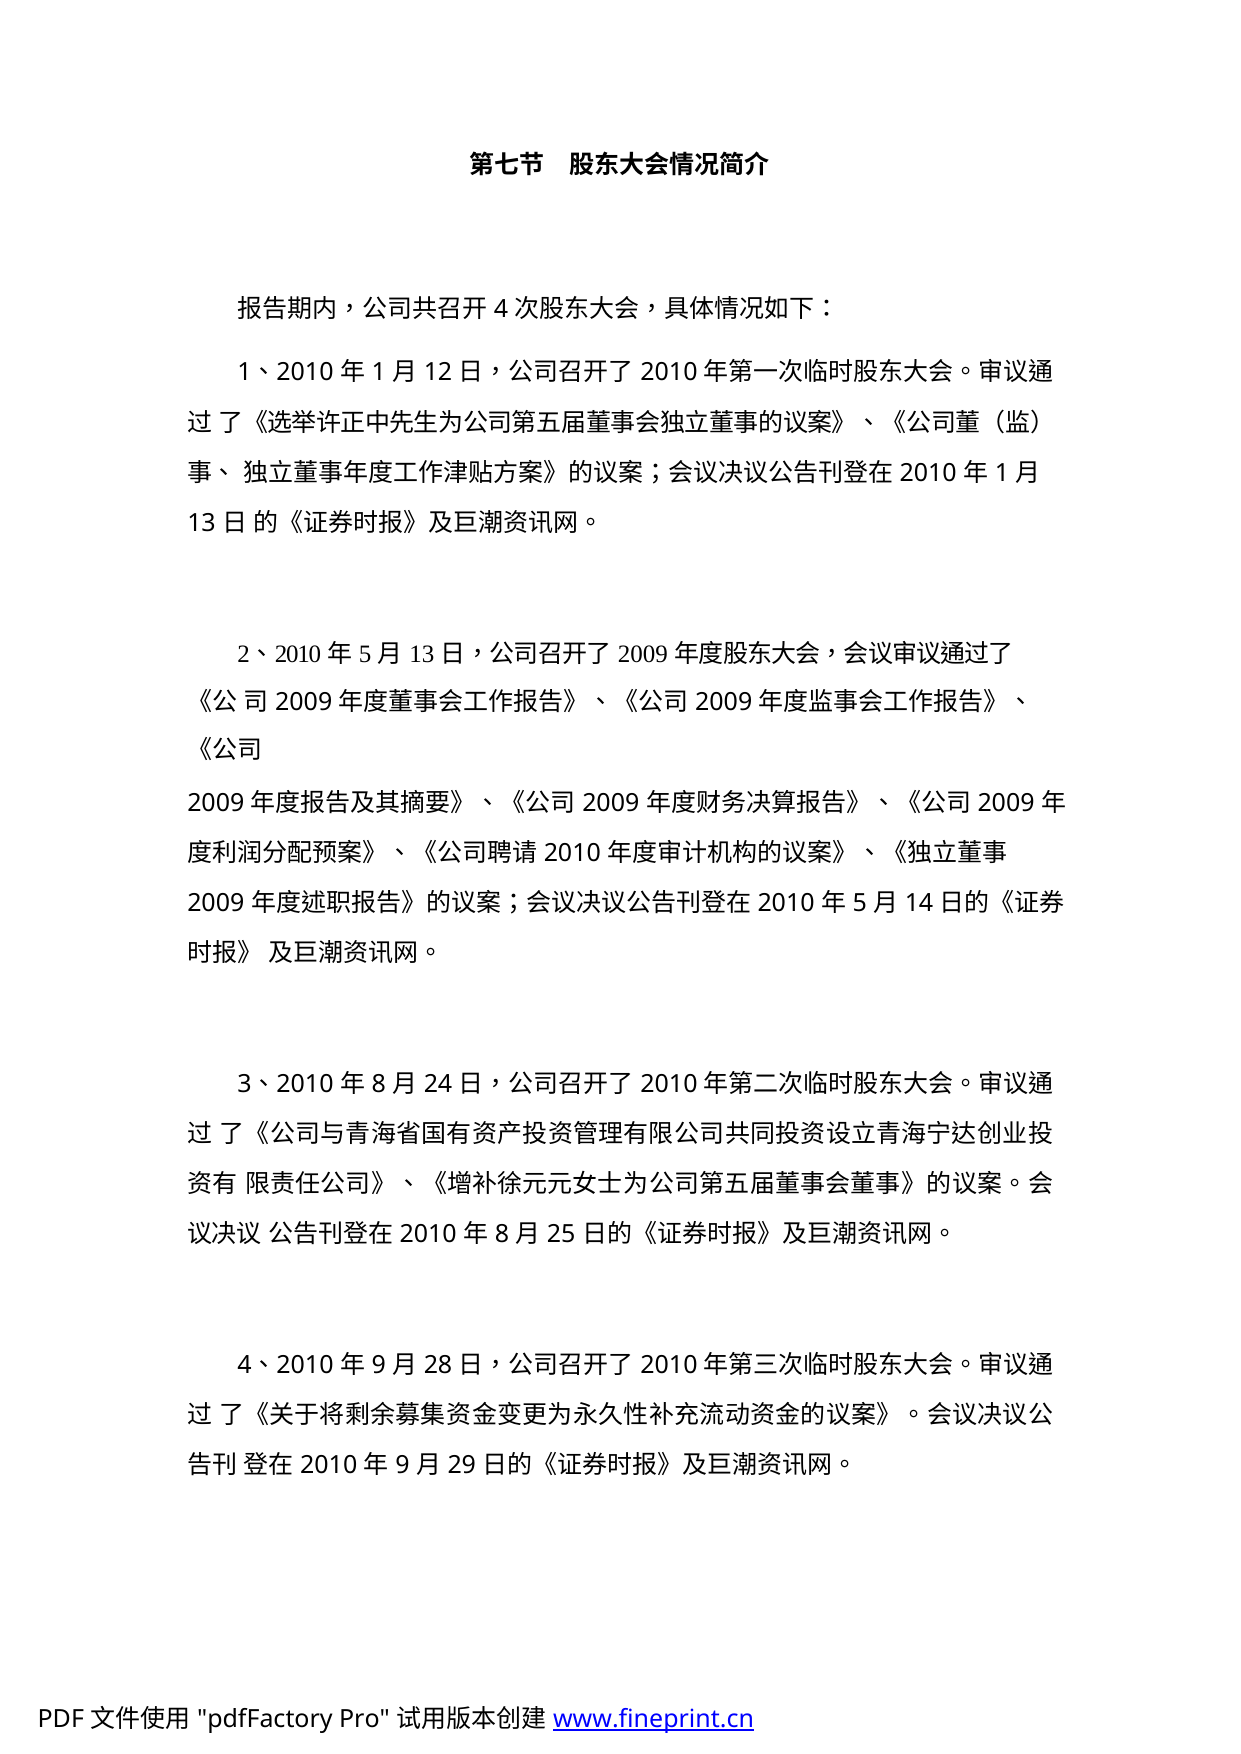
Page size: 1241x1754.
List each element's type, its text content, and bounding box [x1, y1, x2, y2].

text 报告期内，公司共召开 4 次股东大会，具体情况如下： [237, 291, 1067, 324]
text 1、2010 年 1 月 12 日，公司召开了 2010 年第一次临时股东大会。审议通过 了《选举许正中先生为公司第五届董事会独立董事的议案》、《公司董（监）事、 独立董事年度工作津贴方案》的议案；会议决议公告刊登在 2010 年 1 月 13 日 的《证券时报》及巨潮资讯网。 [187, 354, 1067, 539]
text 2009 年度报告及其摘要》、《公司 2009 年度财务决算报告》、《公司 2009 年 [187, 784, 1067, 819]
text 4、2010 年 9 月 28 日，公司召开了 2010 年第三次临时股东大会。审议通过 了《关于将剩余募集资金变更为永久性补充流动资金的议案》。会议决议公告刊 登在 2010 年 9 月 29 日的《证券时报》及巨潮资讯网。 [187, 1347, 1054, 1481]
text 2、2010 年 5 月 13 日，公司召开了 2009 年度股东大会，会议审议通过了《公 司 2009 年度董事会工作报告》、《公司 2009 年度监事会工作报告》、《公司 [187, 636, 1055, 765]
text 度利润分配预案》、《公司聘请 2010 年度审计机构的议案》、《独立董事 2009 年度述职报告》的议案；会议决议公告刊登在 2010 年 5 月 14 日的《证券时报》 及巨潮资讯网。 [187, 835, 1066, 969]
text 3、2010 年 8 月 24 日，公司召开了 2010 年第二次临时股东大会。审议通过 了《公司与青海省国有资产投资管理有限公司共同投资设立青海宁达创业投资有 限责任公司》、《增补徐元元女士为公司第五届董事会董事》的议案。会议决议 公告刊登在 2010 年 8 月 25 日的《证券时报》及巨潮资讯网。 [187, 1066, 1054, 1250]
subtitle 第七节 股东大会情况简介 [469, 146, 1067, 181]
